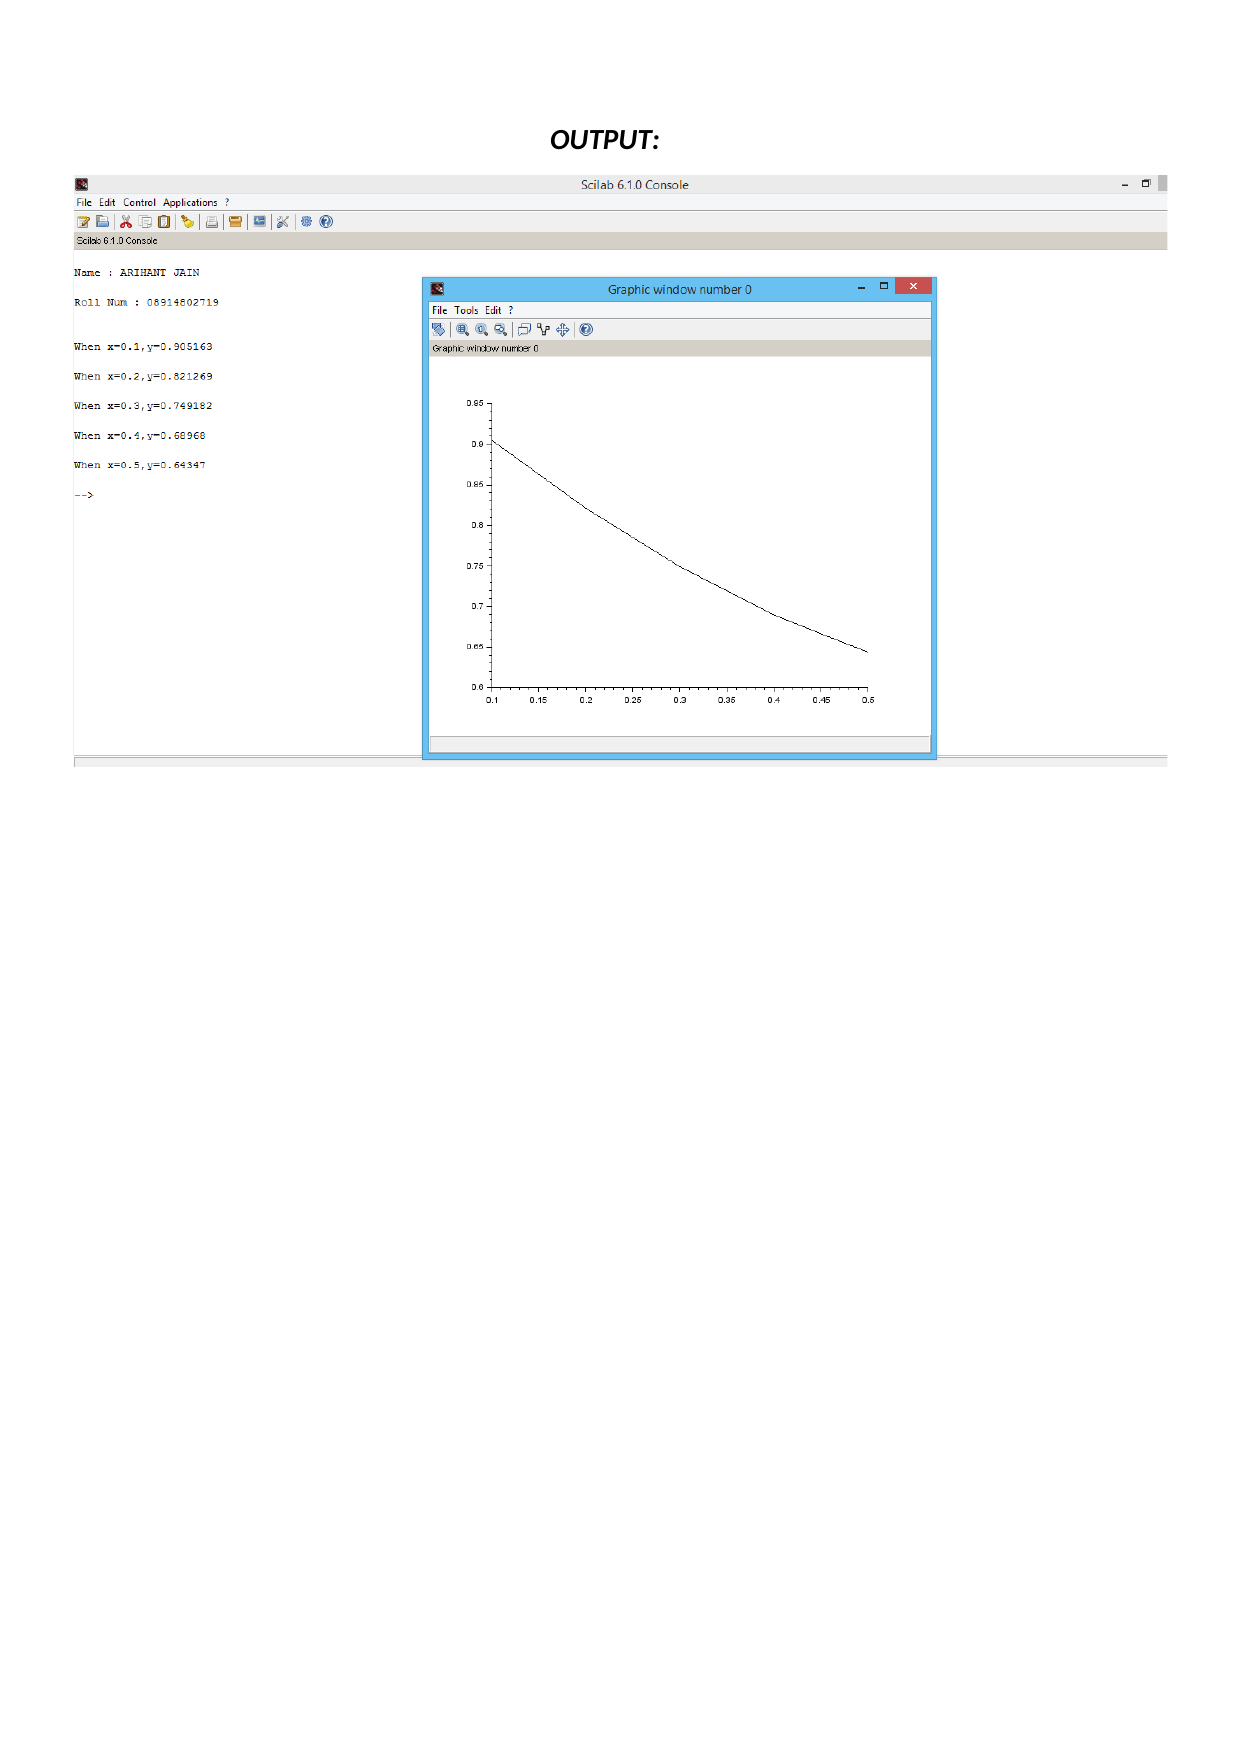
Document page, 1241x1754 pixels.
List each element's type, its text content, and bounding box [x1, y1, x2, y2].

picture [73, 175, 1168, 767]
text OUTPUT: [74, 121, 1196, 156]
